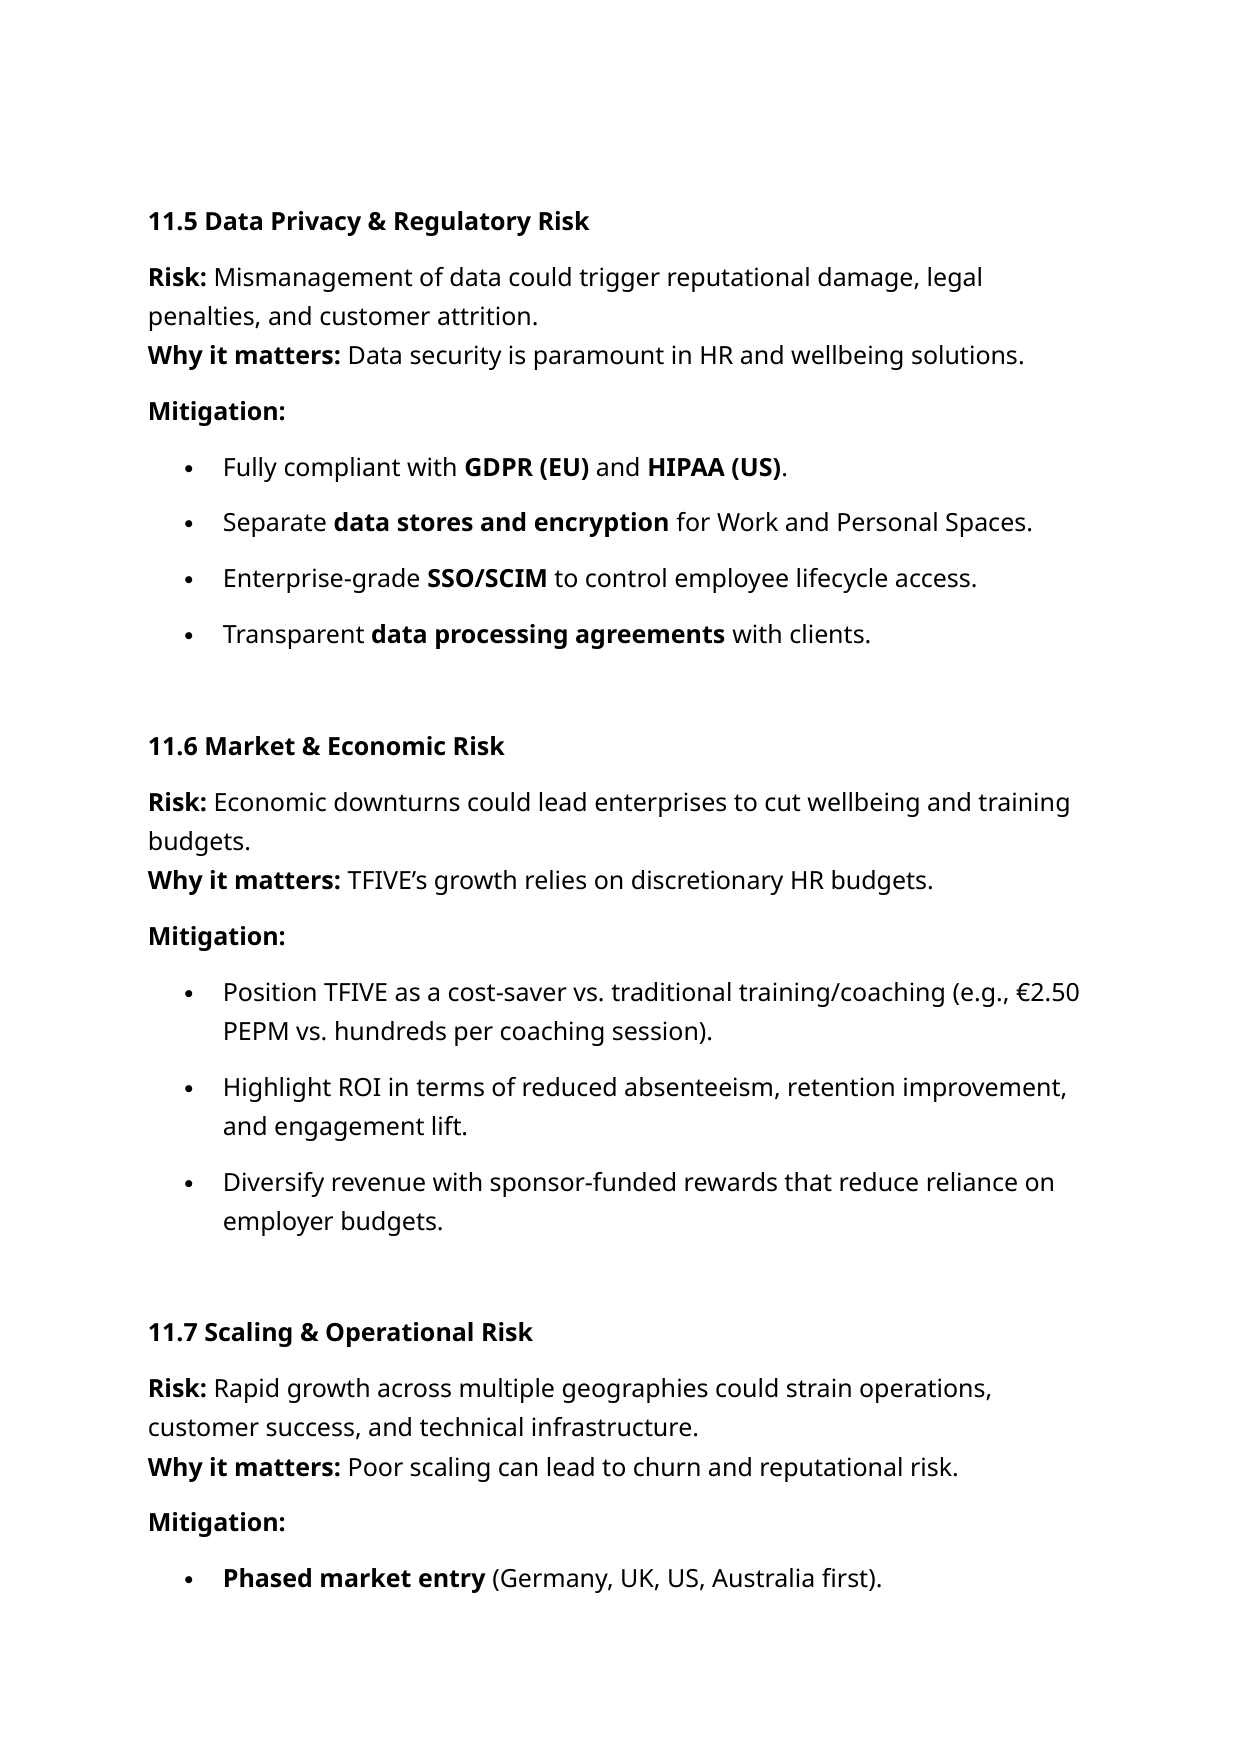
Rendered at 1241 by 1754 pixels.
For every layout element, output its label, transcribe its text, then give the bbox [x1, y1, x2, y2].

list Phased market entry (Germany, UK, US, Australia first). [185, 1561, 1093, 1595]
text Mitigation: [148, 918, 1093, 952]
list Position TFIVE as a cost-saver vs. traditional training/coaching (e.g., €2.50 PEPM vs. hundreds per coaching session). [185, 974, 1093, 1047]
text 11.5 Data Privacy & Regulatory Risk [148, 203, 1093, 237]
text 11.6 Market & Economic Risk [148, 728, 1093, 762]
list Transparent data processing agreements with clients. [185, 617, 1093, 651]
list Highlight ROI in terms of reduced absenteeism, retention improvement, and engagement lift. [185, 1069, 1093, 1142]
text Risk: Rapid growth across multiple geographies could strain operations, customer success, and technical infrastructure. Why it matters: Poor scaling can lead to churn and reputational risk. [148, 1371, 1093, 1483]
list Enterprise-grade SSO/SCIM to control employee lifecycle access. [185, 561, 1093, 595]
text Mitigation: [148, 1505, 1093, 1539]
text Mitigation: [148, 393, 1093, 427]
list Fully compliant with GDPR (EU) and HIPAA (US). [185, 449, 1093, 483]
text Risk: Mismanagement of data could trigger reputational damage, legal penalties, and customer attrition. Why it matters: Data security is paramount in HR and wellbeing solutions. [148, 259, 1093, 372]
list Separate data stores and encryption for Work and Personal Spaces. [185, 505, 1093, 539]
text 11.7 Scaling & Operational Risk [148, 1315, 1093, 1349]
list Diversify revenue with sponsor-funded rewards that reduce reliance on employer budgets. [185, 1164, 1093, 1237]
text Risk: Economic downturns could lead enterprises to cut wellbeing and training budgets. Why it matters: TFIVE’s growth relies on discretionary HR budgets. [148, 784, 1093, 897]
